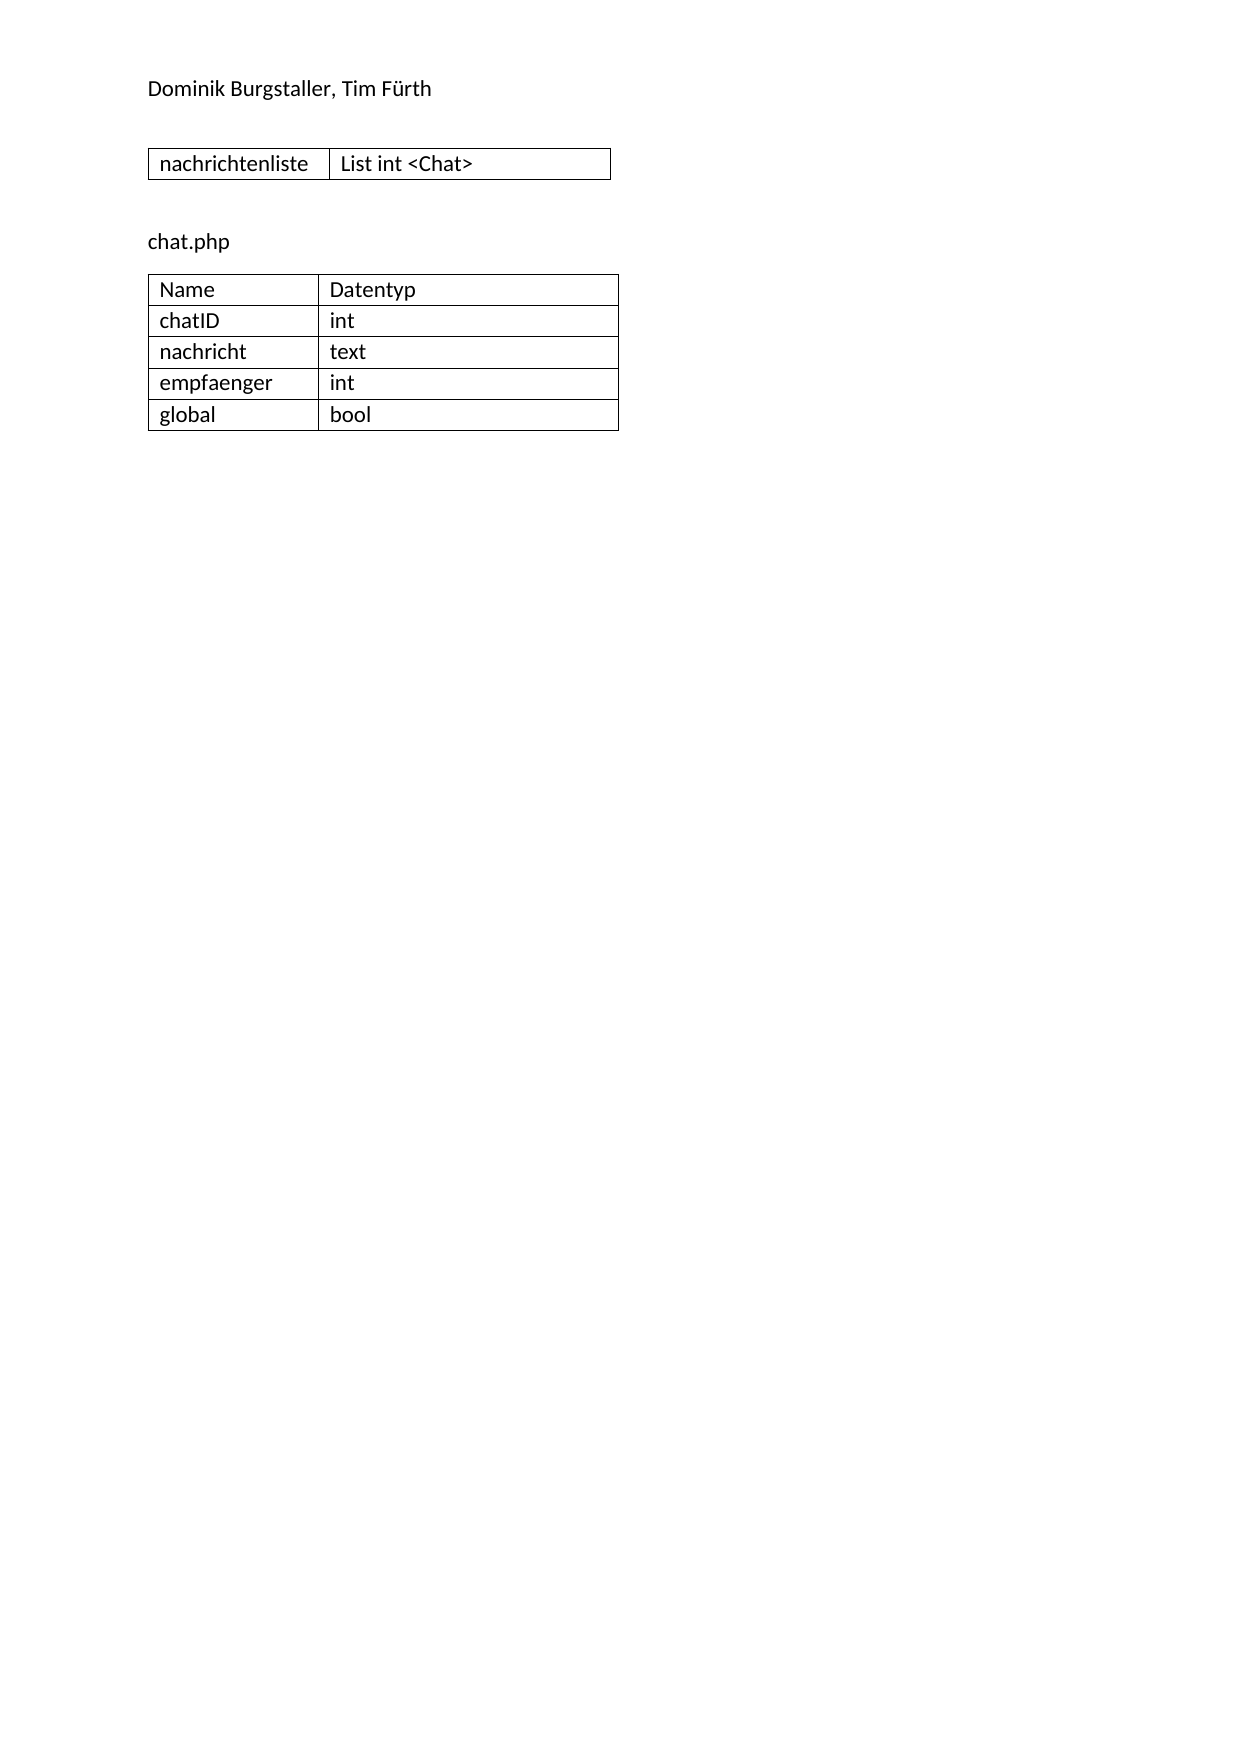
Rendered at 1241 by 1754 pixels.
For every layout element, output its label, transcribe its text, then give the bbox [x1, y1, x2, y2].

table_cell chatID [149, 306, 318, 336]
table_cell text [319, 337, 618, 367]
table_cell int [319, 369, 618, 399]
table_cell nachricht [149, 337, 318, 367]
table_header Datentyp [319, 275, 618, 305]
table_cell bool [319, 400, 618, 430]
table_cell int [319, 306, 618, 336]
table_cell List int <Chat> [330, 149, 610, 179]
table_cell nachrichtenliste [149, 149, 329, 179]
table_header Name [149, 275, 318, 305]
table_cell empfaenger [149, 369, 318, 399]
text chat.php [148, 227, 1093, 255]
table_cell global [149, 400, 318, 430]
